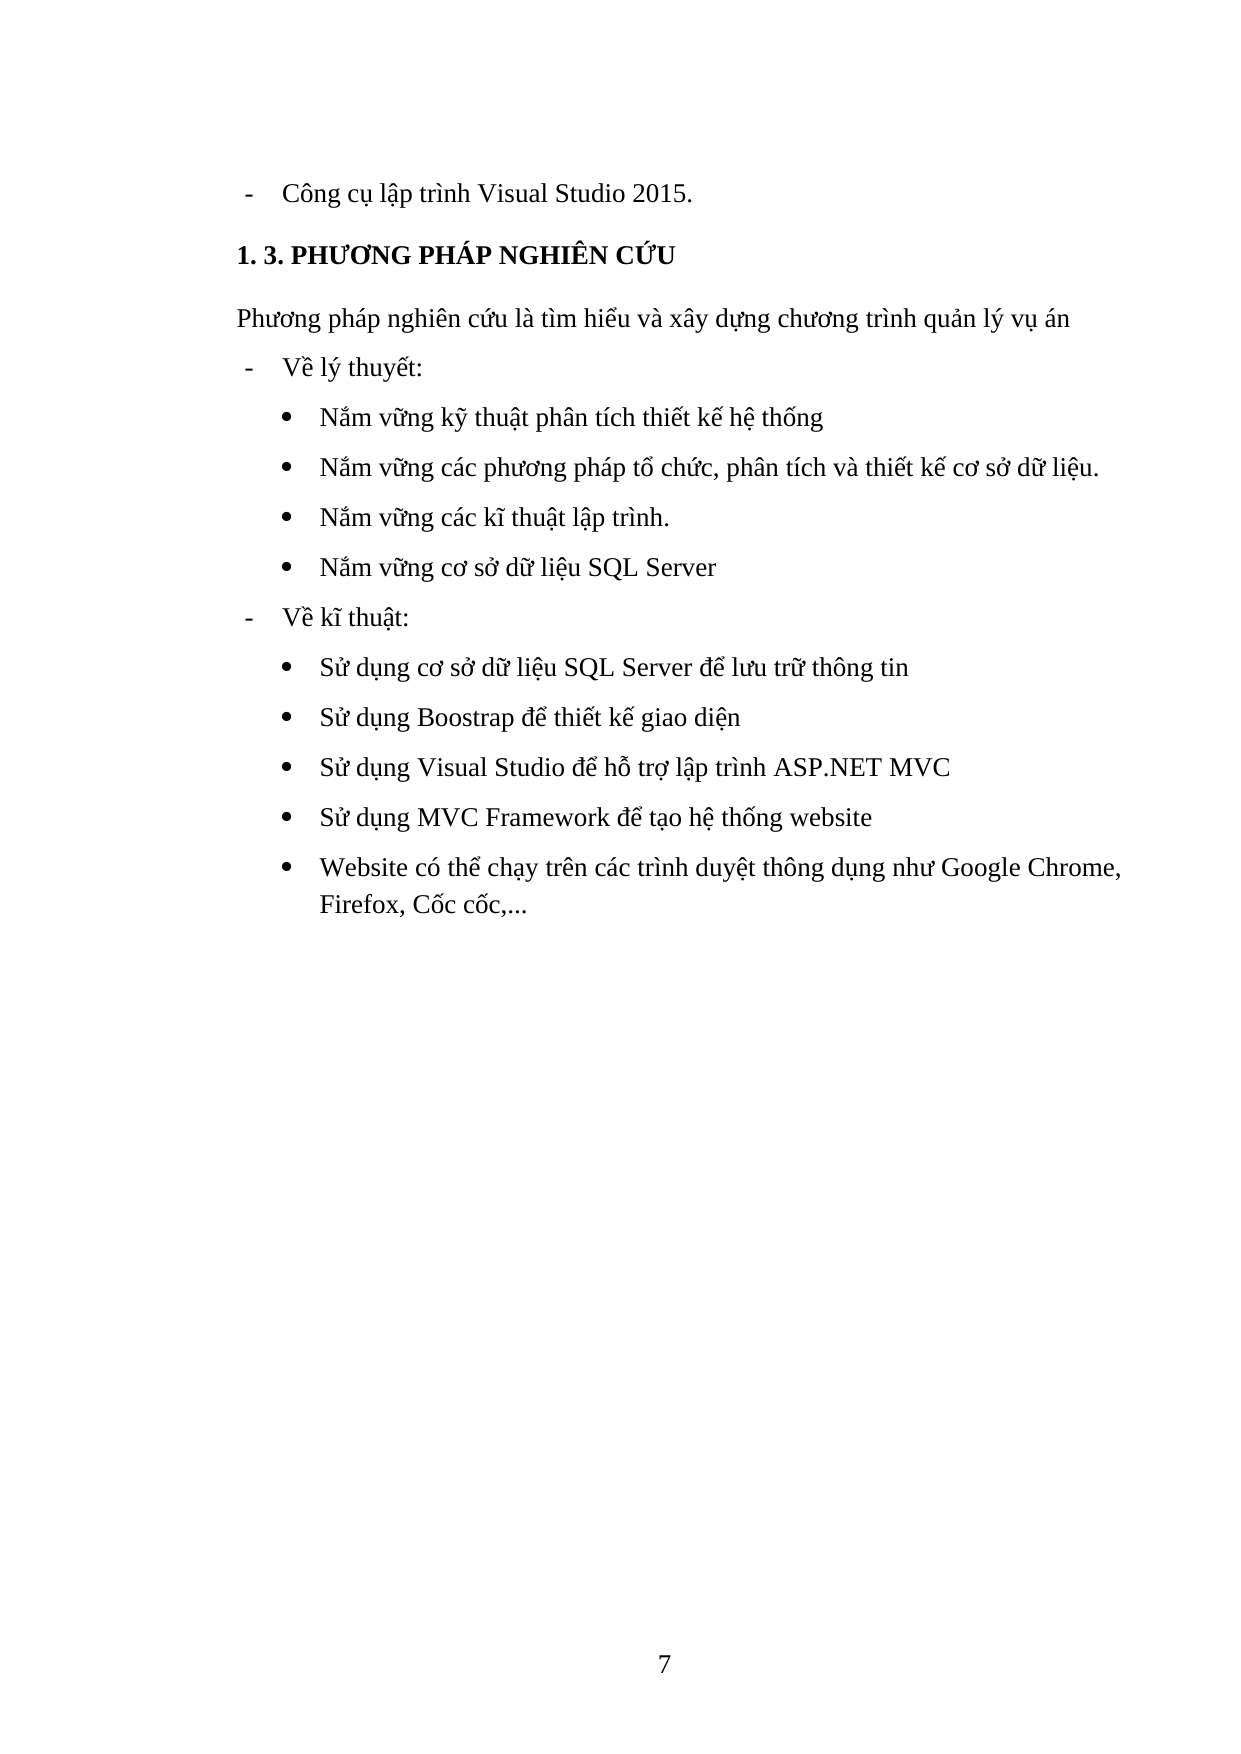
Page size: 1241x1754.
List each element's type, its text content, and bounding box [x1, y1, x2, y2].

list Nắm vững cơ sở dữ liệu SQL Server [282, 551, 1122, 583]
list Website có thể chạy trên các trình duyệt thông dụng như Google Chrome, Firefox, Cốc cốc,... [282, 851, 1122, 920]
text Phương pháp nghiên cứu là tìm hiểu và xây dựng chương trình quản lý vụ án [207, 302, 1122, 333]
list Về kĩ thuật: [244, 601, 1122, 632]
list Sử dụng Visual Studio để hỗ trợ lập trình ASP.NET MVC [282, 751, 1122, 782]
text PHƯƠNG PHÁP NGHIÊN CỨU [236, 239, 1122, 271]
list Sử dụng MVC Framework để tạo hệ thống website [282, 801, 1122, 832]
list Nắm vững các kĩ thuật lập trình. [282, 501, 1122, 533]
list Nắm vững các phương pháp tổ chức, phân tích và thiết kế cơ sở dữ liệu. [282, 451, 1122, 483]
list Nắm vững kỹ thuật phân tích thiết kế hệ thống [282, 401, 1122, 433]
list Sử dụng cơ sở dữ liệu SQL Server để lưu trữ thông tin [282, 651, 1122, 682]
list Về lý thuyết: [244, 352, 1122, 383]
list Sử dụng Boostrap để thiết kế giao diện [282, 701, 1122, 732]
list Công cụ lập trình Visual Studio 2015. [244, 177, 1122, 208]
